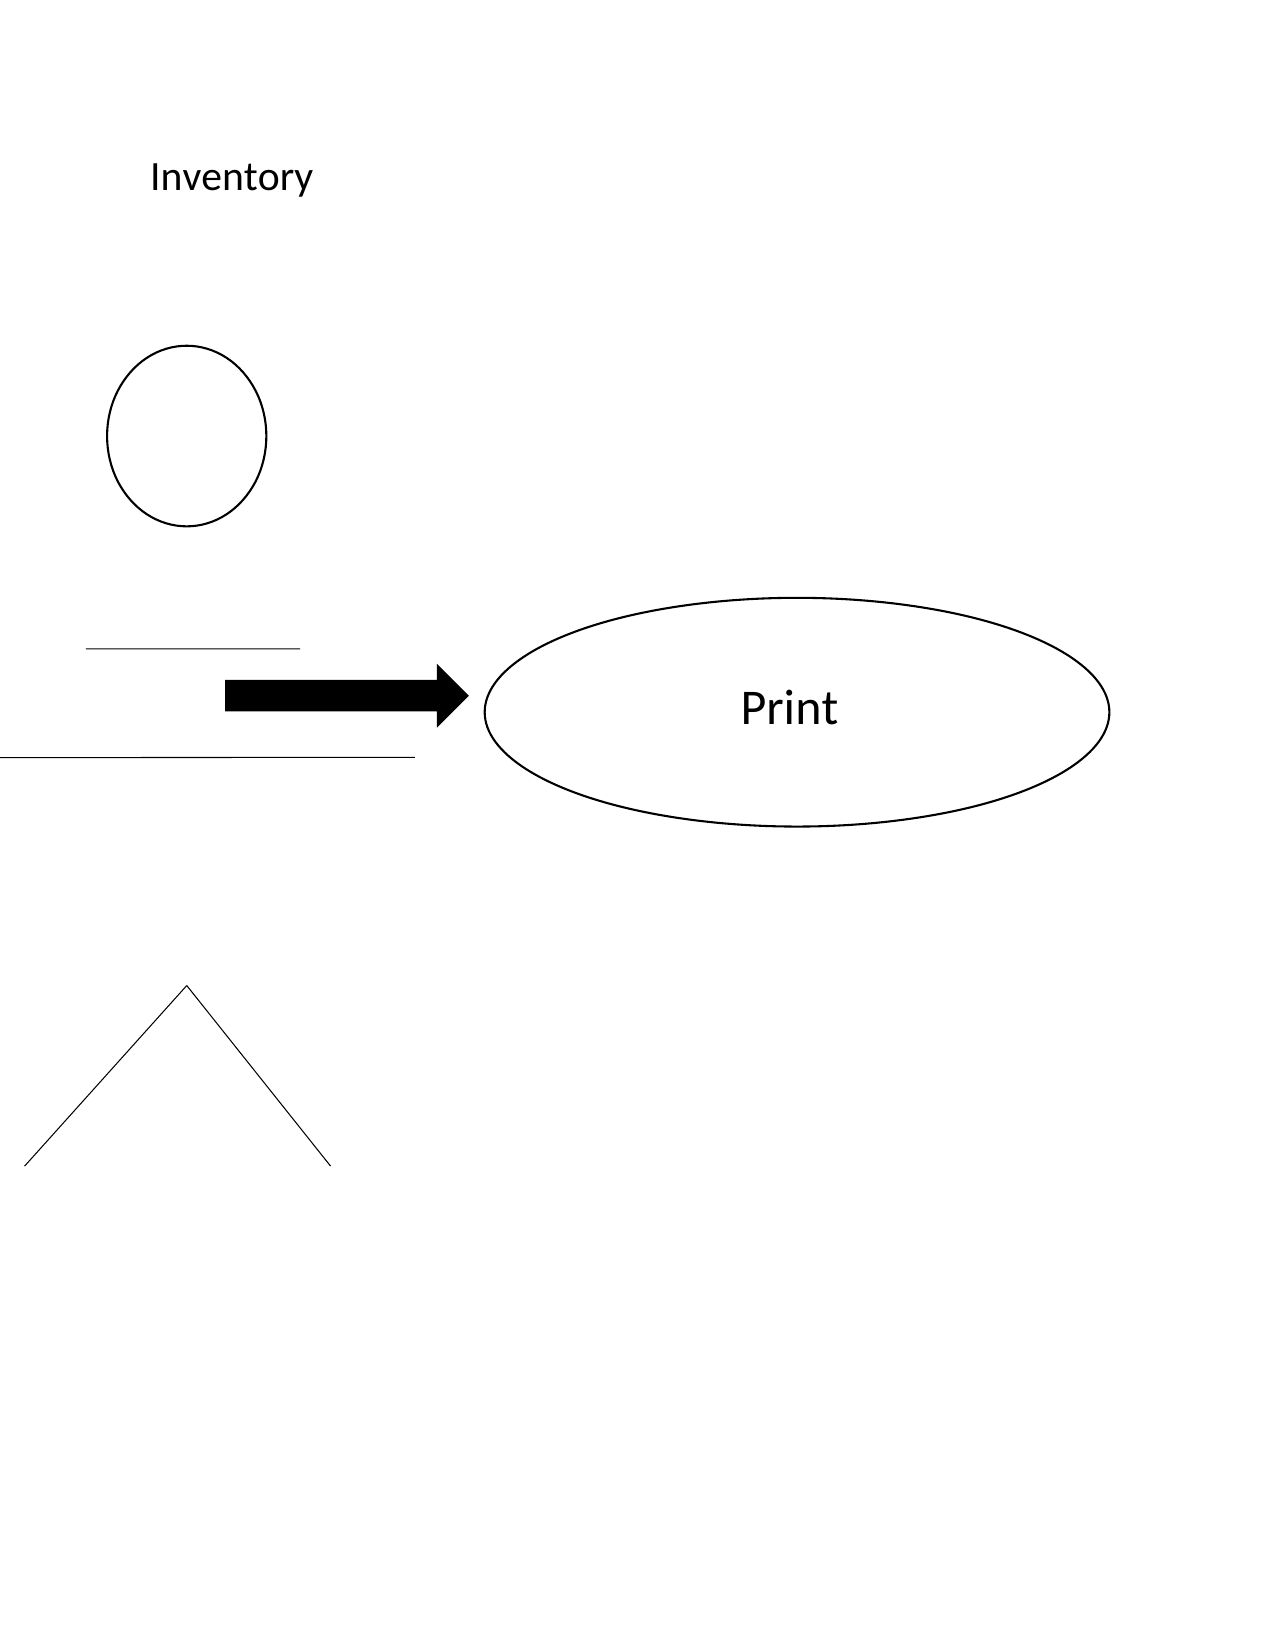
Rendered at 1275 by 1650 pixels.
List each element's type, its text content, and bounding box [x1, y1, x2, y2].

text Inventory [150, 150, 1125, 201]
